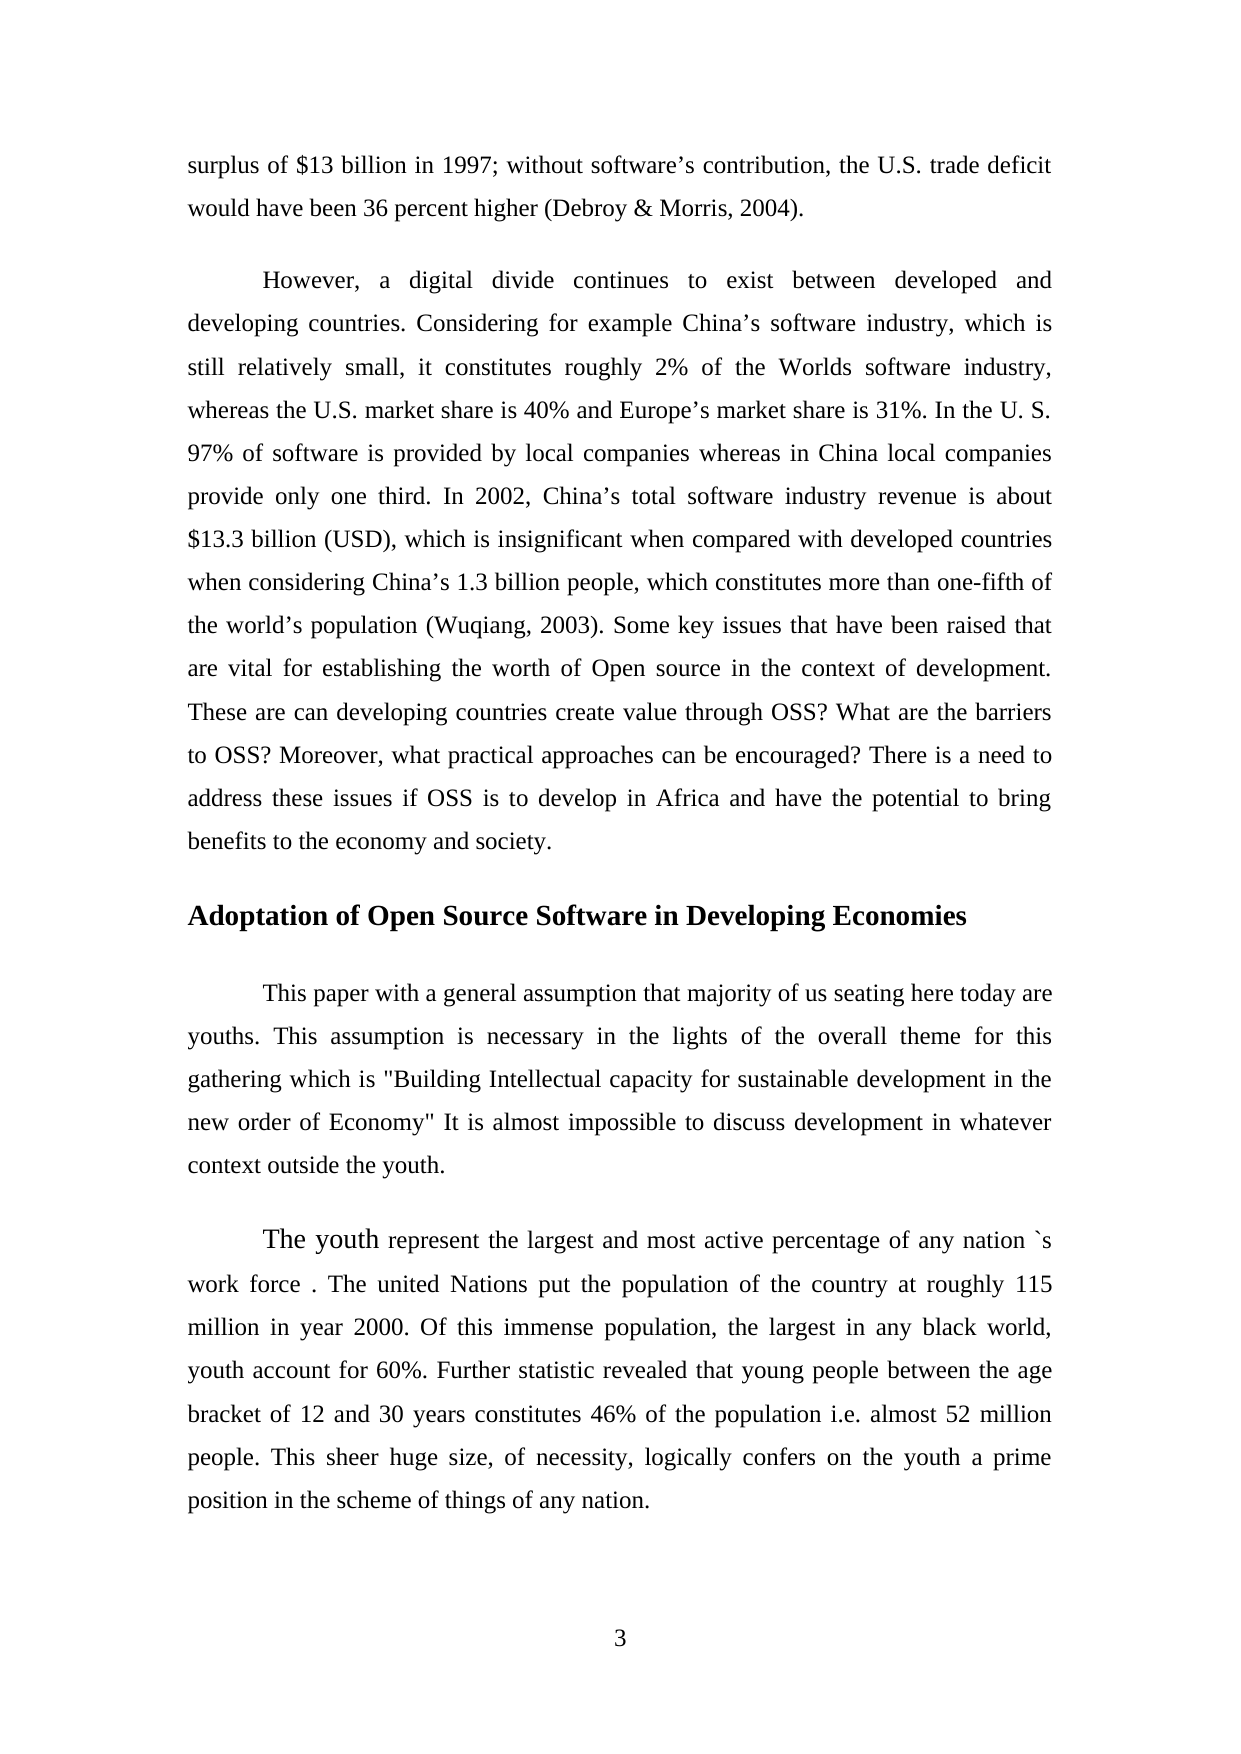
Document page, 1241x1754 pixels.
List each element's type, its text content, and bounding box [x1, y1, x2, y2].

text The youth represent the largest and most active percentage of any nation `s work force . The united Nations put the population of the country at roughly 115 million in year 2000. Of this immense population, the largest in any black world, youth account for 60%. Further statistic revealed that young people between the age bracket of 12 and 30 years constitutes 46% of the population i.e. almost 52 million people. This sheer huge size, of necessity, logically confers on the youth a prime position in the scheme of things of any nation. [187, 1223, 1053, 1514]
text This paper with a general assumption that majority of us seating here today are youths. This assumption is necessary in the lights of the overall theme for this gathering which is "Building Intellectual capacity for sustainable development in the new order of Economy" It is almost impossible to discuss development in whatever context outside the youth. [187, 978, 1053, 1179]
text Adoptation of Open Source Software in Developing Economies [187, 898, 1053, 932]
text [187, 150, 1053, 222]
text However, a digital divide continues to exist between developed and developing countries. Considering for example China’s software industry, which is still relatively small, it constitutes roughly 2% of the Worlds software industry, whereas the U.S. market share is 40% and Europe’s market share is 31%. In the U. S. 97% of software is provided by local companies whereas in China local companies provide only one third. In 2002, China’s total software industry revenue is about $13.3 billion (USD), which is insignificant when compared with developed countries when considering China’s 1.3 billion people, which constitutes more than one-fifth of the world’s population (Wuqiang, 2003). Some key issues that have been raised that are vital for establishing the worth of Open source in the context of development. These are can developing countries create value through OSS? What are the barriers to OSS? Moreover, what practical approaches can be encouraged? There is a need to address these issues if OSS is to develop in Africa and have the potential to bring benefits to the economy and society. [187, 265, 1053, 855]
